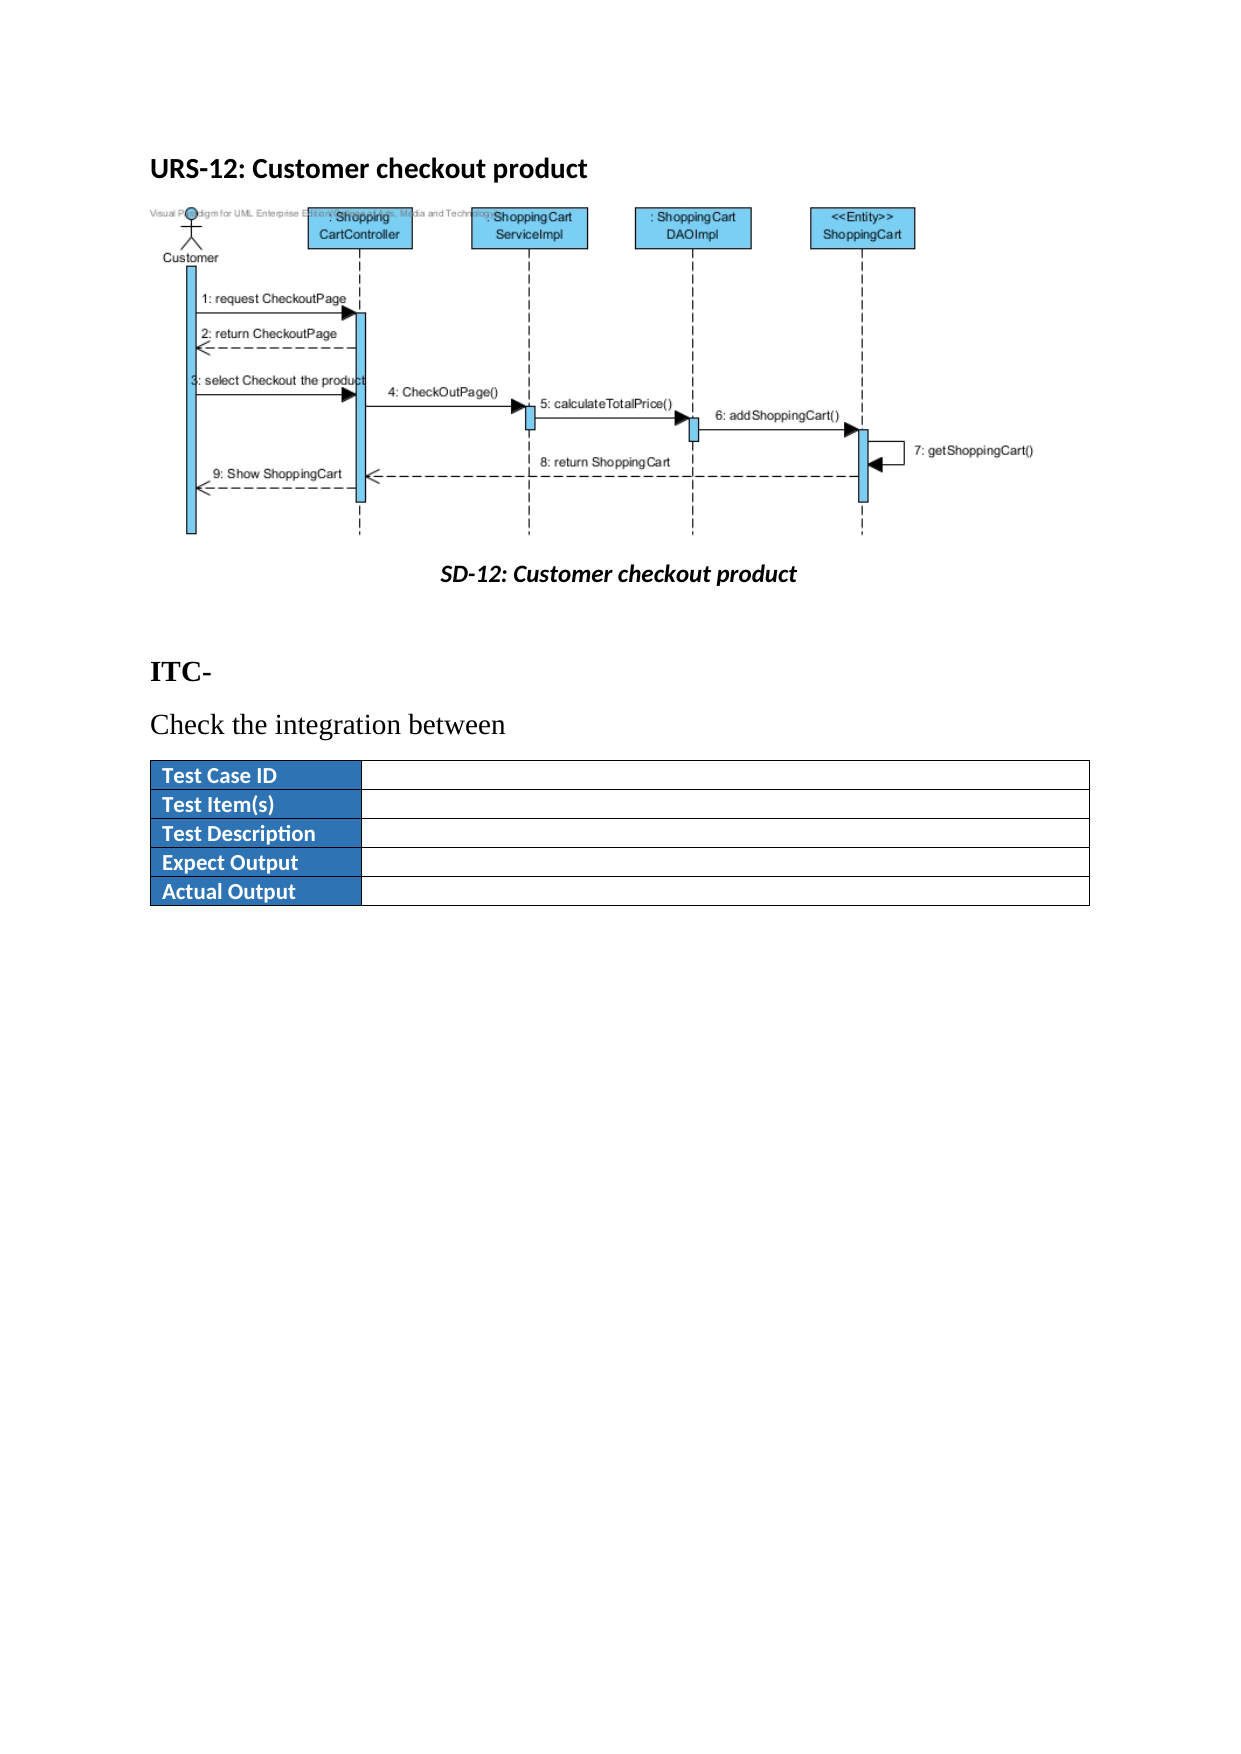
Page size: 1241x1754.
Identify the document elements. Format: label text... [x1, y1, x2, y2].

table_cell Expect Output [151, 848, 361, 876]
table_cell [362, 877, 1089, 905]
picture [150, 205, 1050, 539]
table_cell Test Description [151, 819, 361, 847]
text ITC- [150, 654, 1090, 688]
table_cell Test Item(s) [151, 790, 361, 818]
table_header [362, 761, 1089, 789]
text SD-12: Customer checkout product [150, 558, 1090, 588]
table_cell Actual Output [151, 877, 361, 905]
table_cell [362, 848, 1089, 876]
text URS-12: Customer checkout product [150, 150, 1090, 186]
table_header Test Case ID [151, 761, 361, 789]
table_cell [362, 790, 1089, 818]
table_cell [362, 819, 1089, 847]
text Check the integration between [150, 707, 1090, 741]
